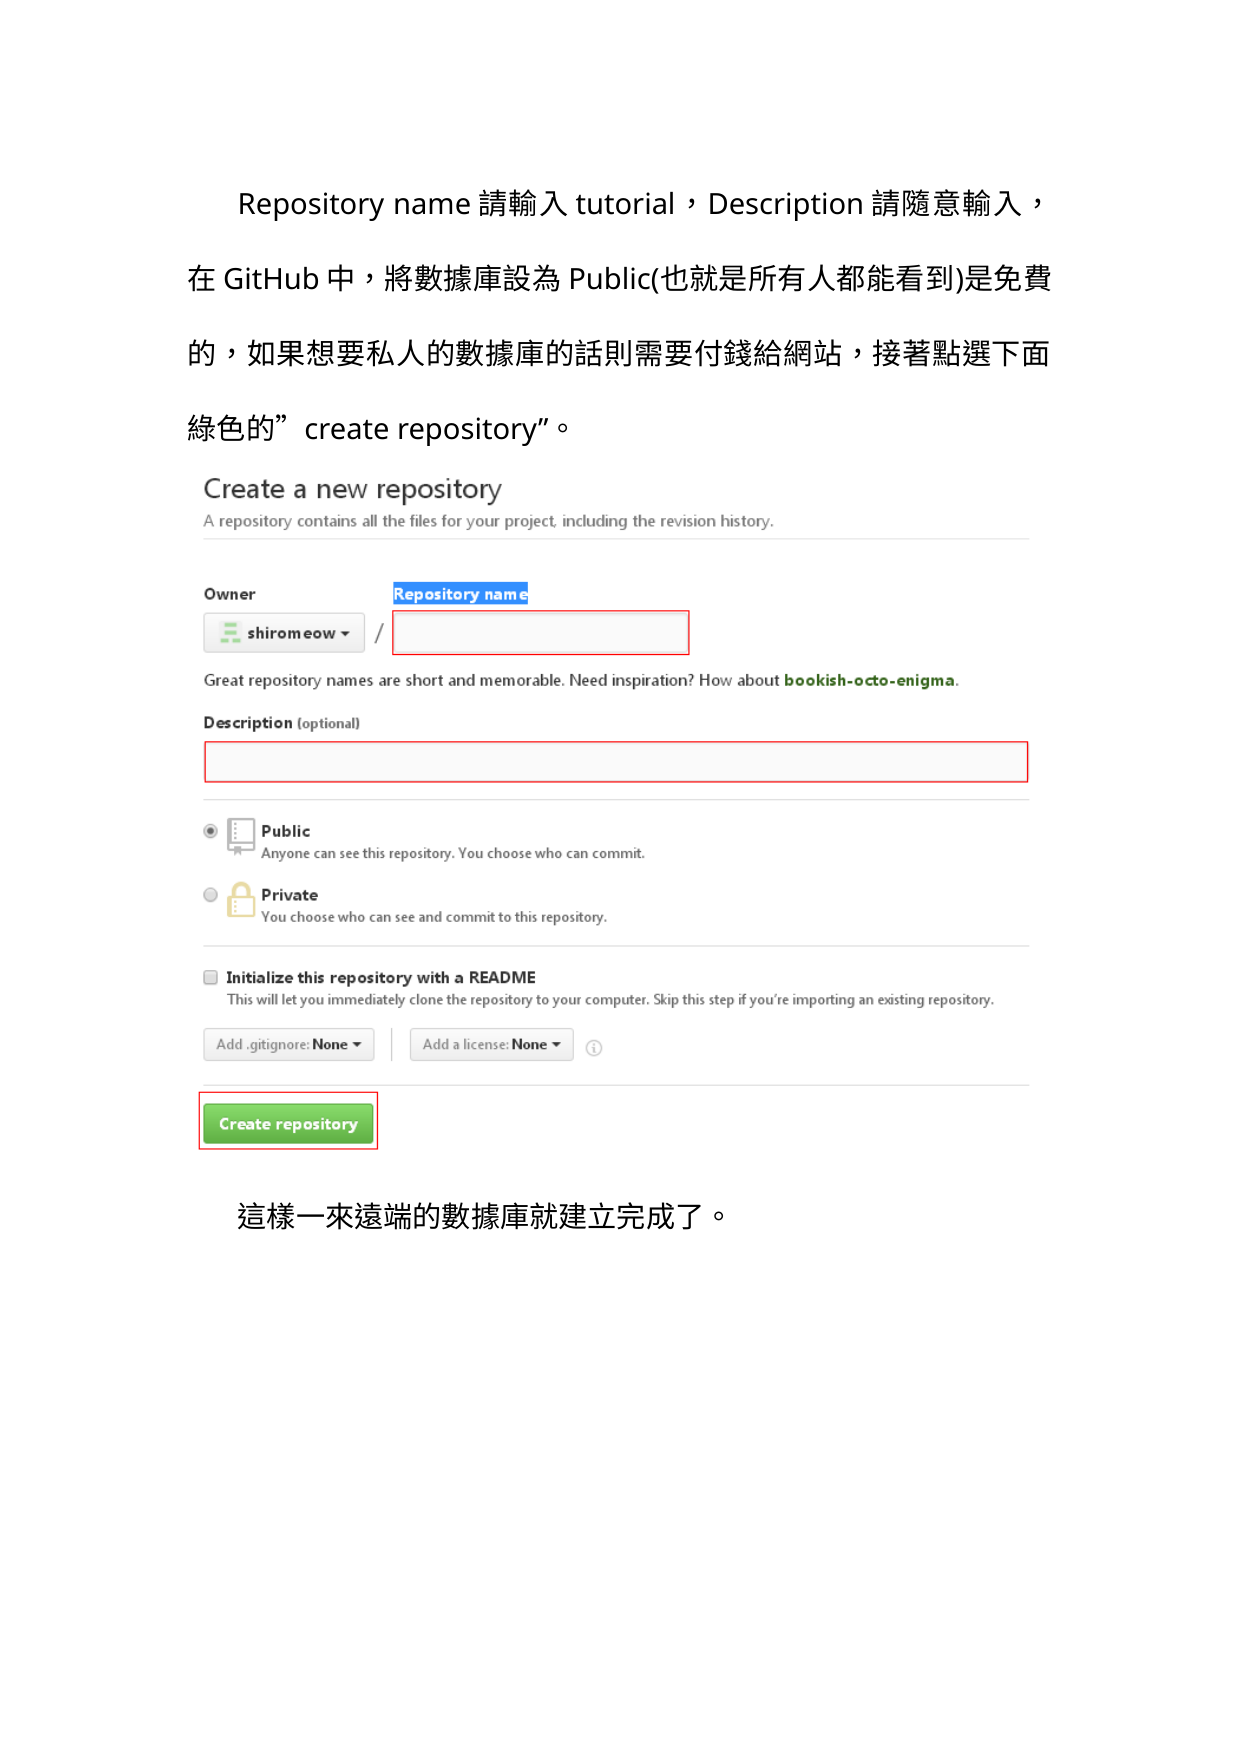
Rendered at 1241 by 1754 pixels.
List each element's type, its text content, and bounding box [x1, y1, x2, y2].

text 這樣一來遠端的數據庫就建立完成了。 [187, 1177, 1053, 1252]
picture [187, 464, 1053, 1152]
text Repository name請輸入tutorial，Description請隨意輸入，在GitHub中，將數據庫設為Public(也就是所有人都能看到)是免費的，如果想要私人的數據庫的話則需要付錢給網站，接著點選下面綠色的”create repository”。 [187, 164, 1053, 464]
